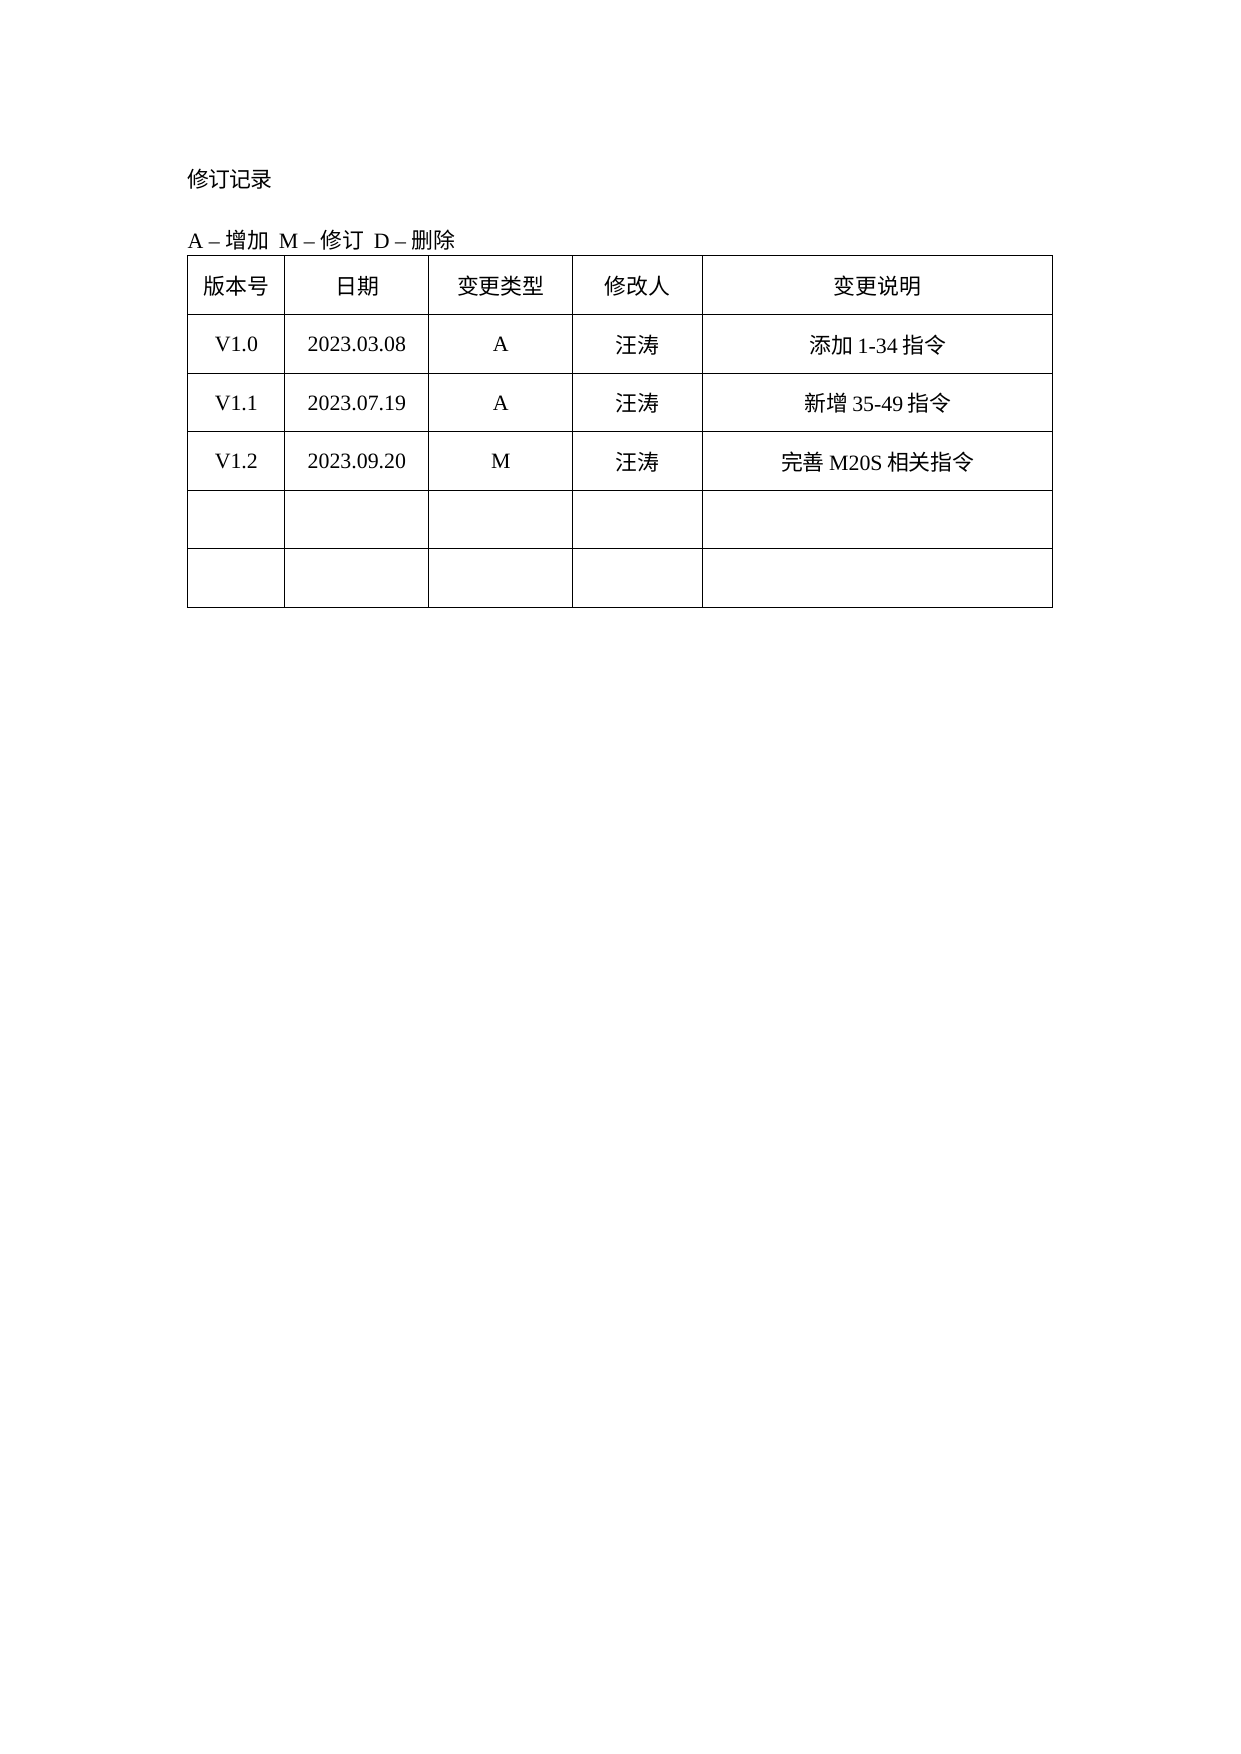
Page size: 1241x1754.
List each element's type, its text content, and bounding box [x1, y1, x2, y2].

table_cell A [429, 315, 572, 372]
table_cell 汪涛 [573, 315, 702, 372]
table_cell 2023.07.19 [285, 374, 428, 431]
table_cell 完善M20S相关指令 [703, 432, 1052, 489]
table_header 变更类型 [429, 256, 572, 314]
table_cell [429, 491, 572, 548]
table_cell [285, 491, 428, 548]
table_cell [573, 549, 702, 607]
table_cell [429, 549, 572, 607]
table_cell [188, 549, 284, 607]
table_cell 汪涛 [573, 374, 702, 431]
table_cell V1.1 [188, 374, 284, 431]
table_cell [703, 491, 1052, 548]
table_cell M [429, 432, 572, 489]
table_cell [573, 491, 702, 548]
table_header 变更说明 [703, 256, 1052, 314]
table_cell V1.2 [188, 432, 284, 489]
table_header 版本号 [188, 256, 284, 314]
table_cell [285, 549, 428, 607]
table_cell V1.0 [188, 315, 284, 372]
subtitle 修订记录 [187, 162, 1053, 194]
table_header 修改人 [573, 256, 702, 314]
table_cell 汪涛 [573, 432, 702, 489]
table_cell 添加1-34指令 [703, 315, 1052, 372]
table_cell [703, 549, 1052, 607]
table_cell 2023.03.08 [285, 315, 428, 372]
table_cell [188, 491, 284, 548]
table_cell A [429, 374, 572, 431]
table_header 日期 [285, 256, 428, 314]
table_cell 2023.09.20 [285, 432, 428, 489]
table_cell 新增35-49指令 [703, 374, 1052, 431]
text A – 增加 M – 修订 D – 删除 [187, 223, 1053, 255]
